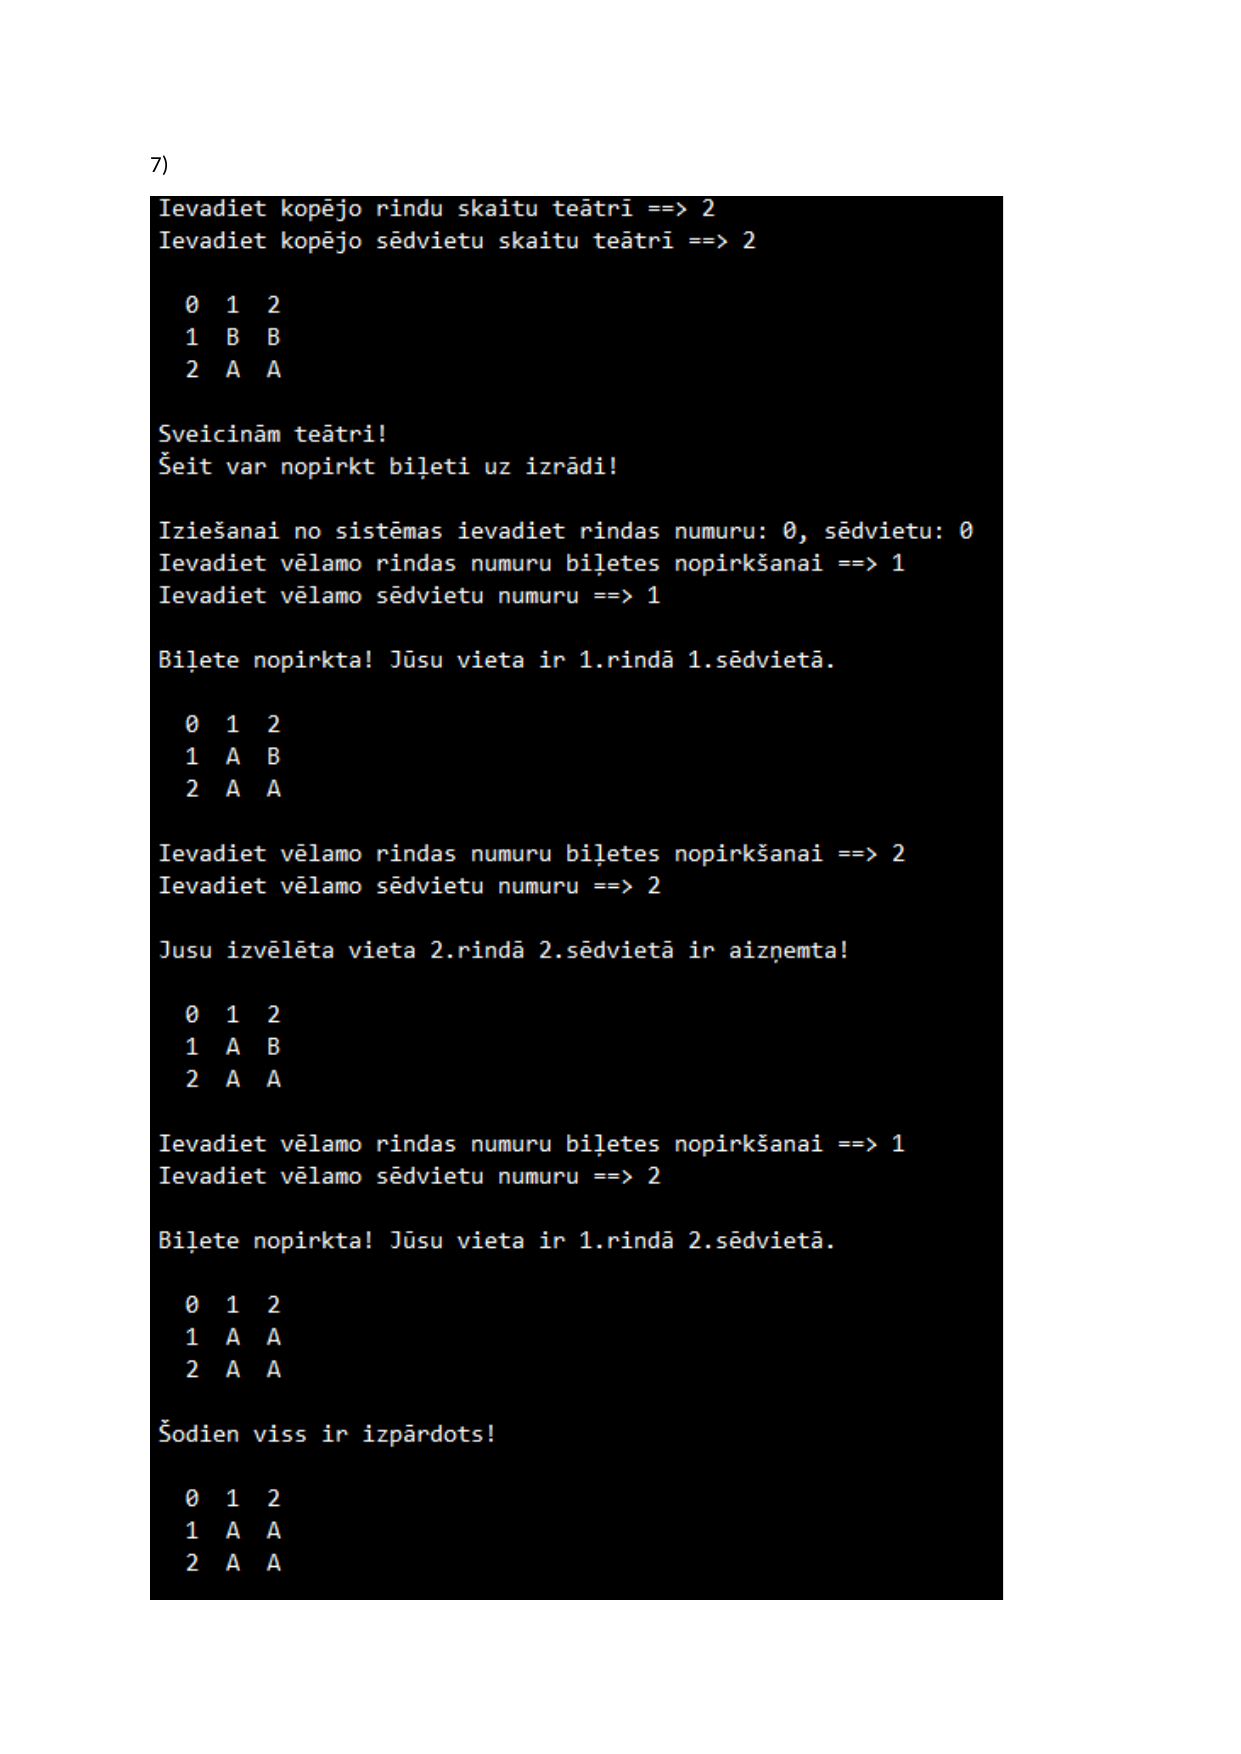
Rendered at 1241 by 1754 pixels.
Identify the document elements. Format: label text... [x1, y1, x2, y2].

picture [150, 196, 1004, 1600]
text 7) [150, 150, 1090, 178]
